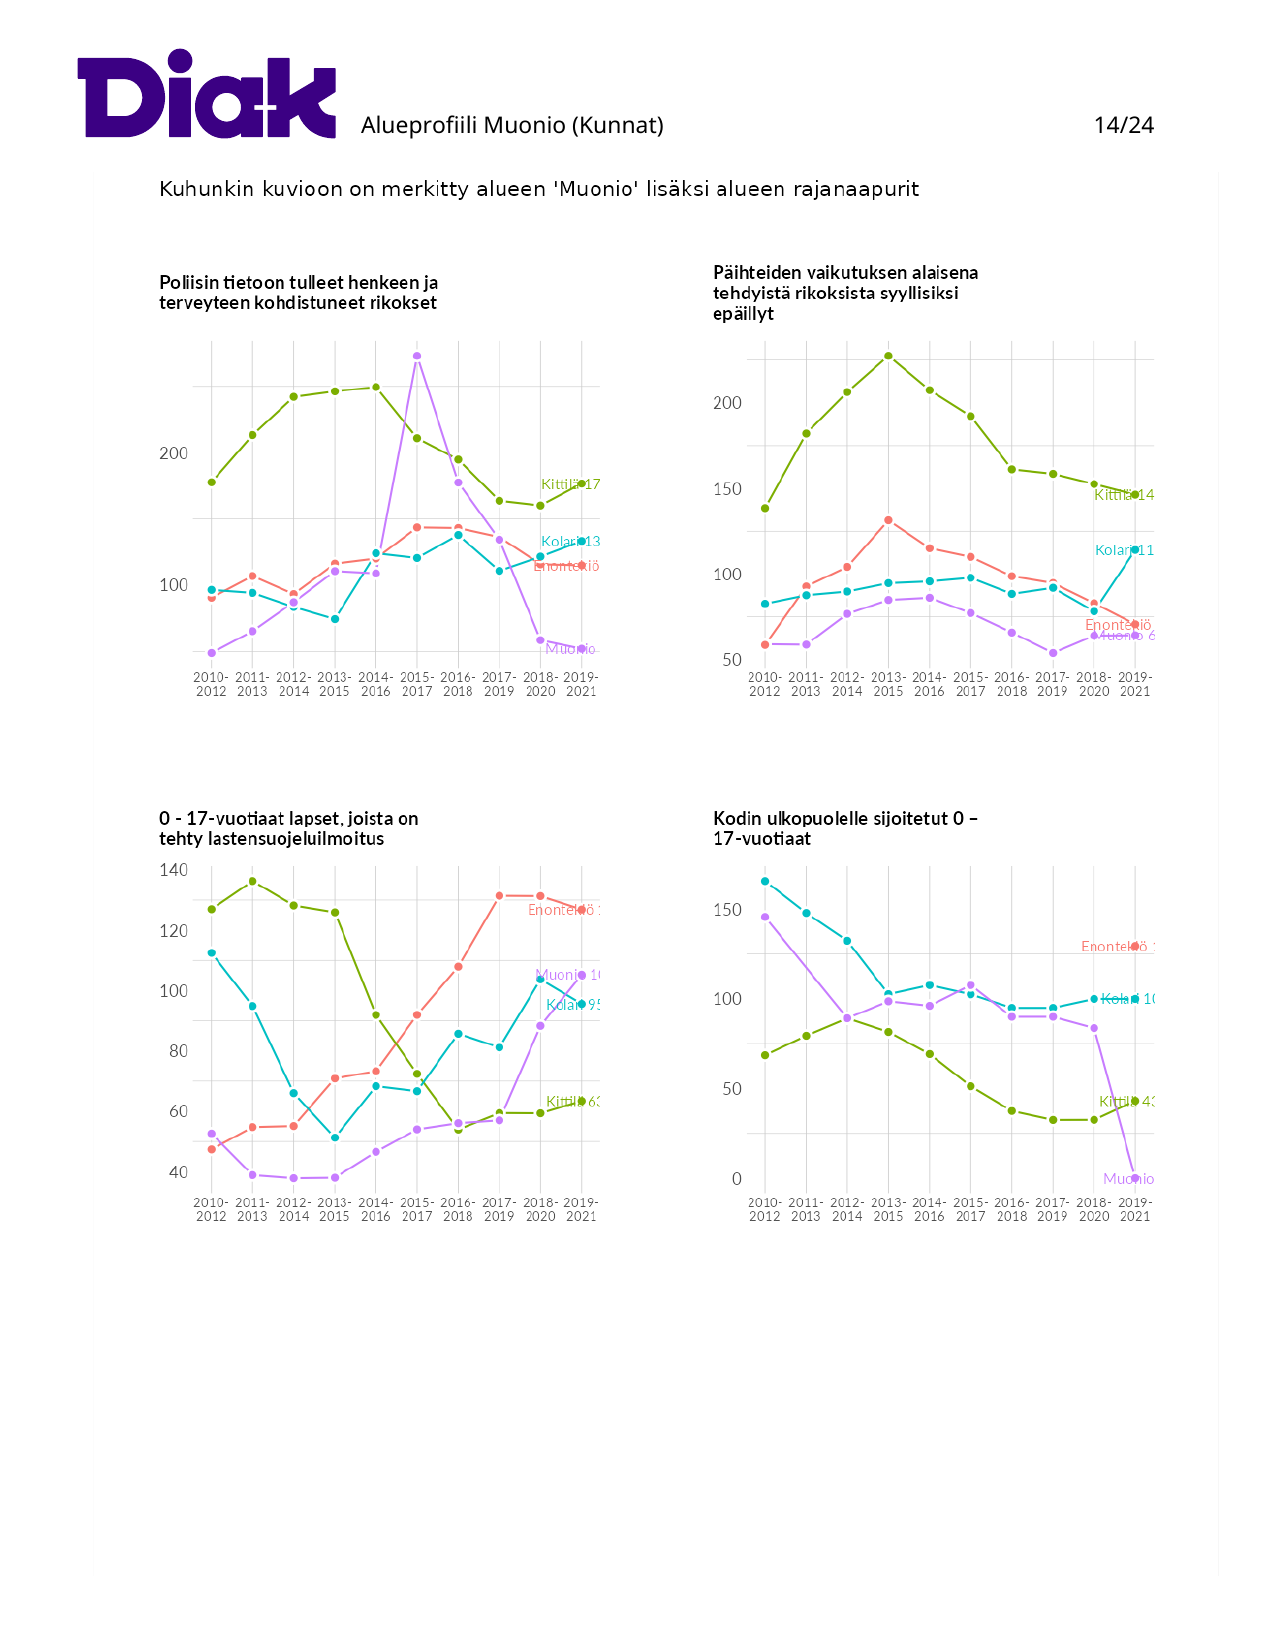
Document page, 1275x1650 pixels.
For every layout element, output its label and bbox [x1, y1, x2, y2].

picture [93, 172, 1219, 1576]
